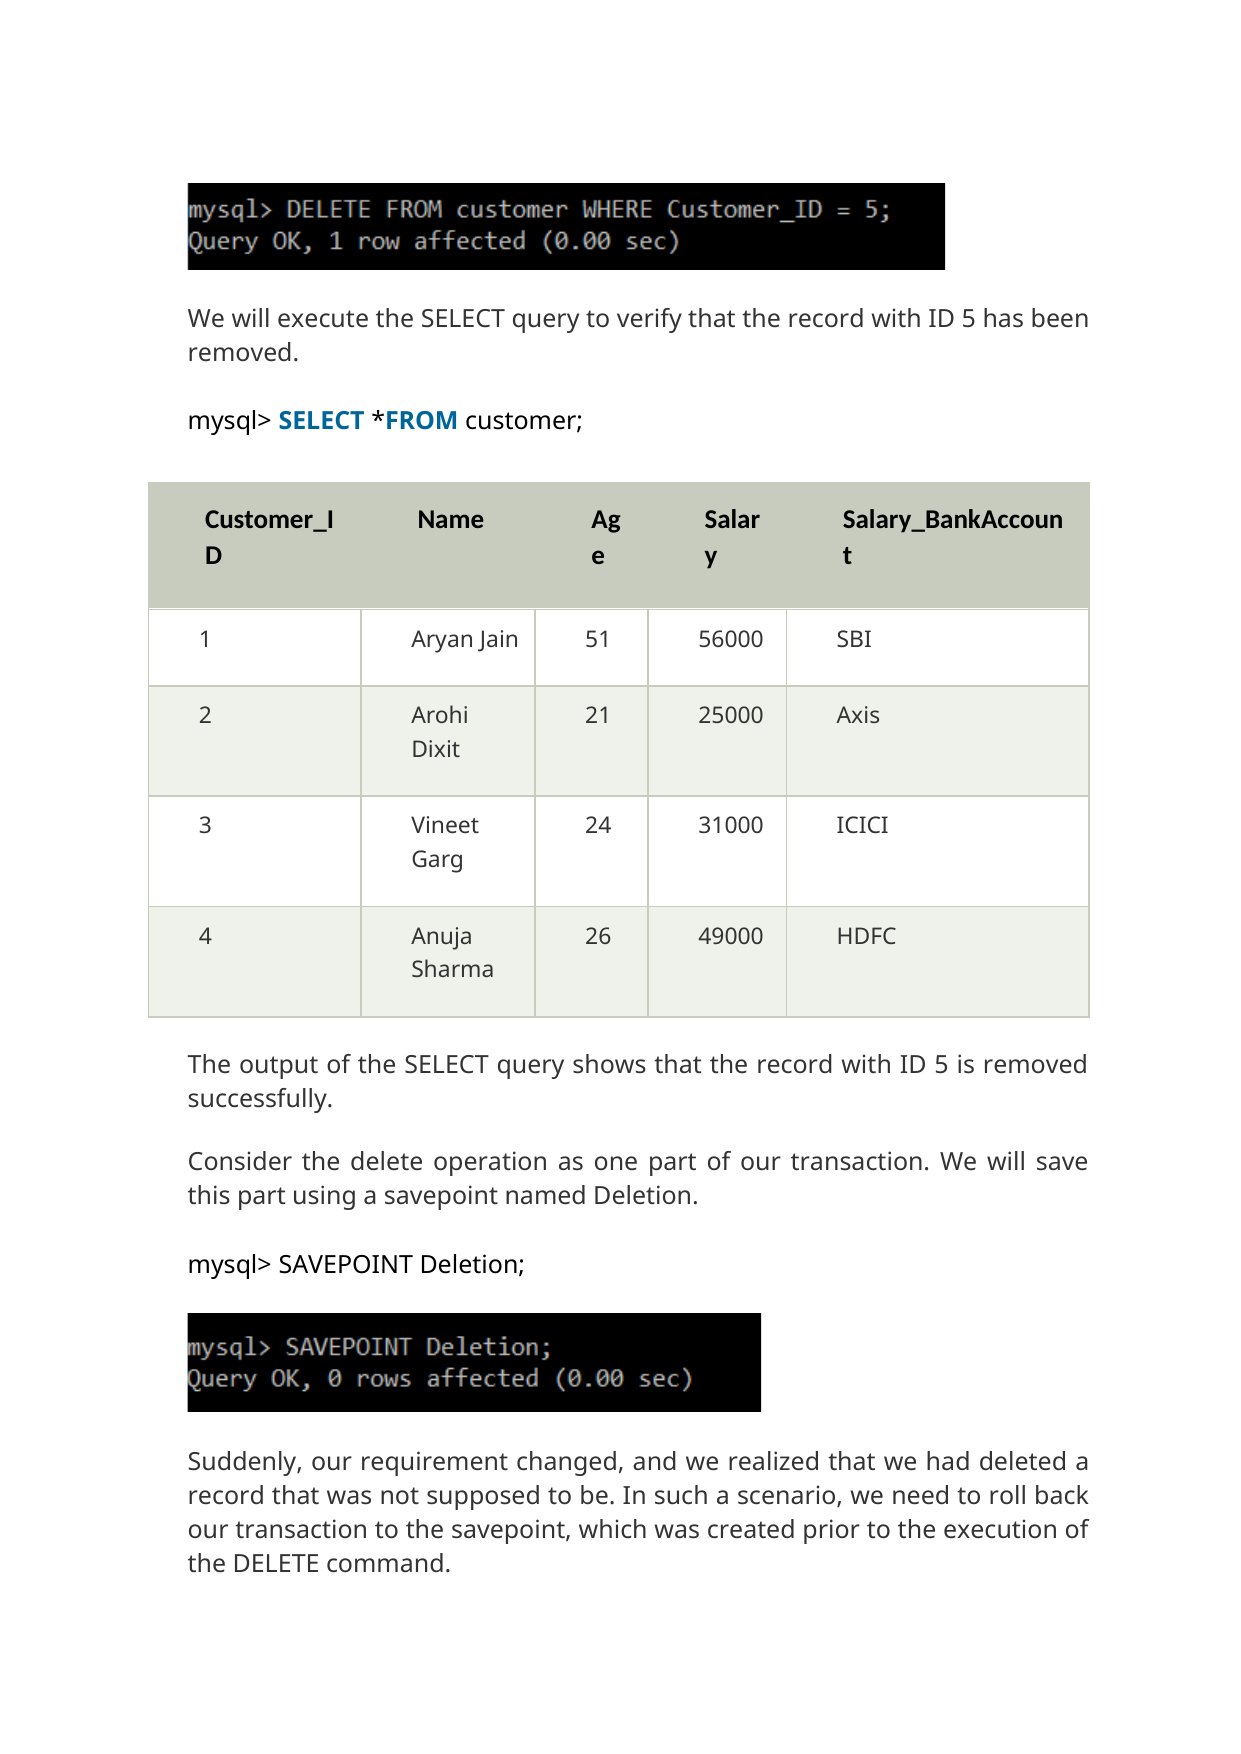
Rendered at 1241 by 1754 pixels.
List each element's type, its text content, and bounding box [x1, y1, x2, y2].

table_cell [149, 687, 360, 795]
picture [187, 1313, 762, 1412]
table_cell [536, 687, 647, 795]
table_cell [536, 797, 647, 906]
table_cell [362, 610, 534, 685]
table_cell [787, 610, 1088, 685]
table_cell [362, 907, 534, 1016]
text Suddenly, our requirement changed, and we realized that we had deleted a record that was not supposed to be. In such a scenario, we need to roll back our transaction to the savepoint, which was created prior to the execution of the DELETE command. [187, 1443, 1090, 1580]
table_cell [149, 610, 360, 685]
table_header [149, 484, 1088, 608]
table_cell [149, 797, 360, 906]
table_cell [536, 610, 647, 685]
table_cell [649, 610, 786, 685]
text mysql> SELECT *FROM customer; [187, 398, 1090, 437]
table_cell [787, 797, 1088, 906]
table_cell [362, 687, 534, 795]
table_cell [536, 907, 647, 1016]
text Consider the delete operation as one part of our transaction. We will save this part using a savepoint named Deletion. [187, 1144, 1090, 1212]
picture [187, 183, 946, 270]
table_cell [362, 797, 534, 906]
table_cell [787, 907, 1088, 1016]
text We will execute the SELECT query to verify that the record with ID 5 has been removed. [187, 301, 1090, 369]
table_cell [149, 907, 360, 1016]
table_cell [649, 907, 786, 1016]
text mysql> SAVEPOINT Deletion; [187, 1241, 1090, 1280]
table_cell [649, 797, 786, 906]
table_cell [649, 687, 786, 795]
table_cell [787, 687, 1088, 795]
text The output of the SELECT query shows that the record with ID 5 is removed successfully. [187, 1047, 1090, 1115]
